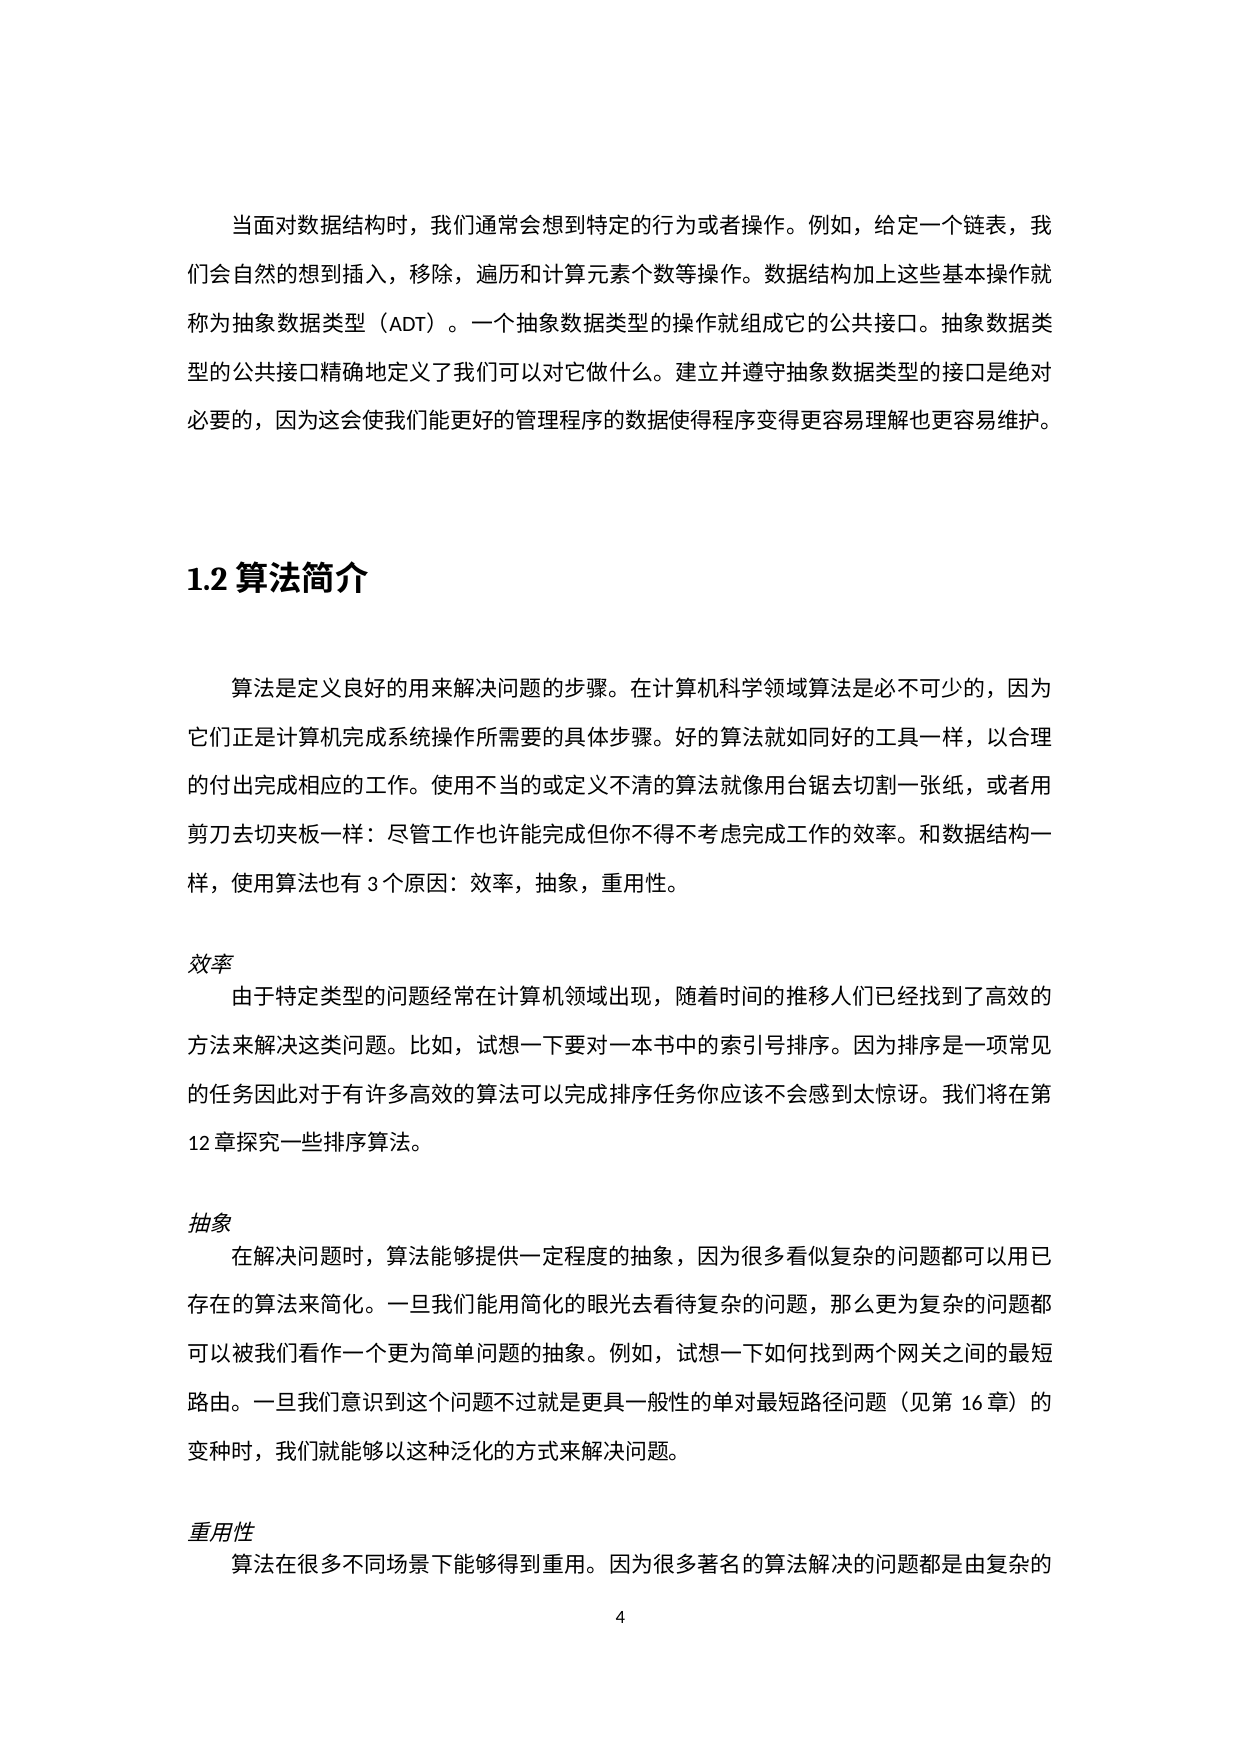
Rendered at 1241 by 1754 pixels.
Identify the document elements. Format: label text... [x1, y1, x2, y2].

text 由于特定类型的问题经常在计算机领域出现，随着时间的推移人们已经找到了高效的方法来解决这类问题。比如，试想一下要对一本书中的索引号排序。因为排序是一项常见的任务因此对于有许多高效的算法可以完成排序任务你应该不会感到太惊讶。我们将在第12章探究一些排序算法。 [187, 979, 1053, 1157]
text 效率 [187, 946, 1053, 979]
subtitle 1.2 算法简介 [187, 543, 1053, 608]
text 算法是定义良好的用来解决问题的步骤。在计算机科学领域算法是必不可少的，因为它们正是计算机完成系统操作所需要的具体步骤。好的算法就如同好的工具一样，以合理的付出完成相应的工作。使用不当的或定义不清的算法就像用台锯去切割一张纸，或者用剪刀去切夹板一样：尽管工作也许能完成但你不得不考虑完成工作的效率。和数据结构一样，使用算法也有3个原因：效率，抽象，重用性。 [187, 670, 1053, 898]
text 当面对数据结构时，我们通常会想到特定的行为或者操作。例如，给定一个链表，我们会自然的想到插入，移除，遍历和计算元素个数等操作。数据结构加上这些基本操作就称为抽象数据类型（ADT）。一个抽象数据类型的操作就组成它的公共接口。抽象数据类型的公共接口精确地定义了我们可以对它做什么。建立并遵守抽象数据类型的接口是绝对必要的，因为这会使我们能更好的管理程序的数据使得程序变得更容易理解也更容易维护。 [187, 208, 1053, 435]
text 重用性 [187, 1514, 1053, 1547]
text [187, 1547, 1053, 1579]
text 抽象 [187, 1206, 1053, 1238]
text 在解决问题时，算法能够提供一定程度的抽象，因为很多看似复杂的问题都可以用已存在的算法来简化。一旦我们能用简化的眼光去看待复杂的问题，那么更为复杂的问题都可以被我们看作一个更为简单问题的抽象。例如，试想一下如何找到两个网关之间的最短路由。一旦我们意识到这个问题不过就是更具一般性的单对最短路径问题（见第16章）的变种时，我们就能够以这种泛化的方式来解决问题。 [187, 1238, 1053, 1466]
